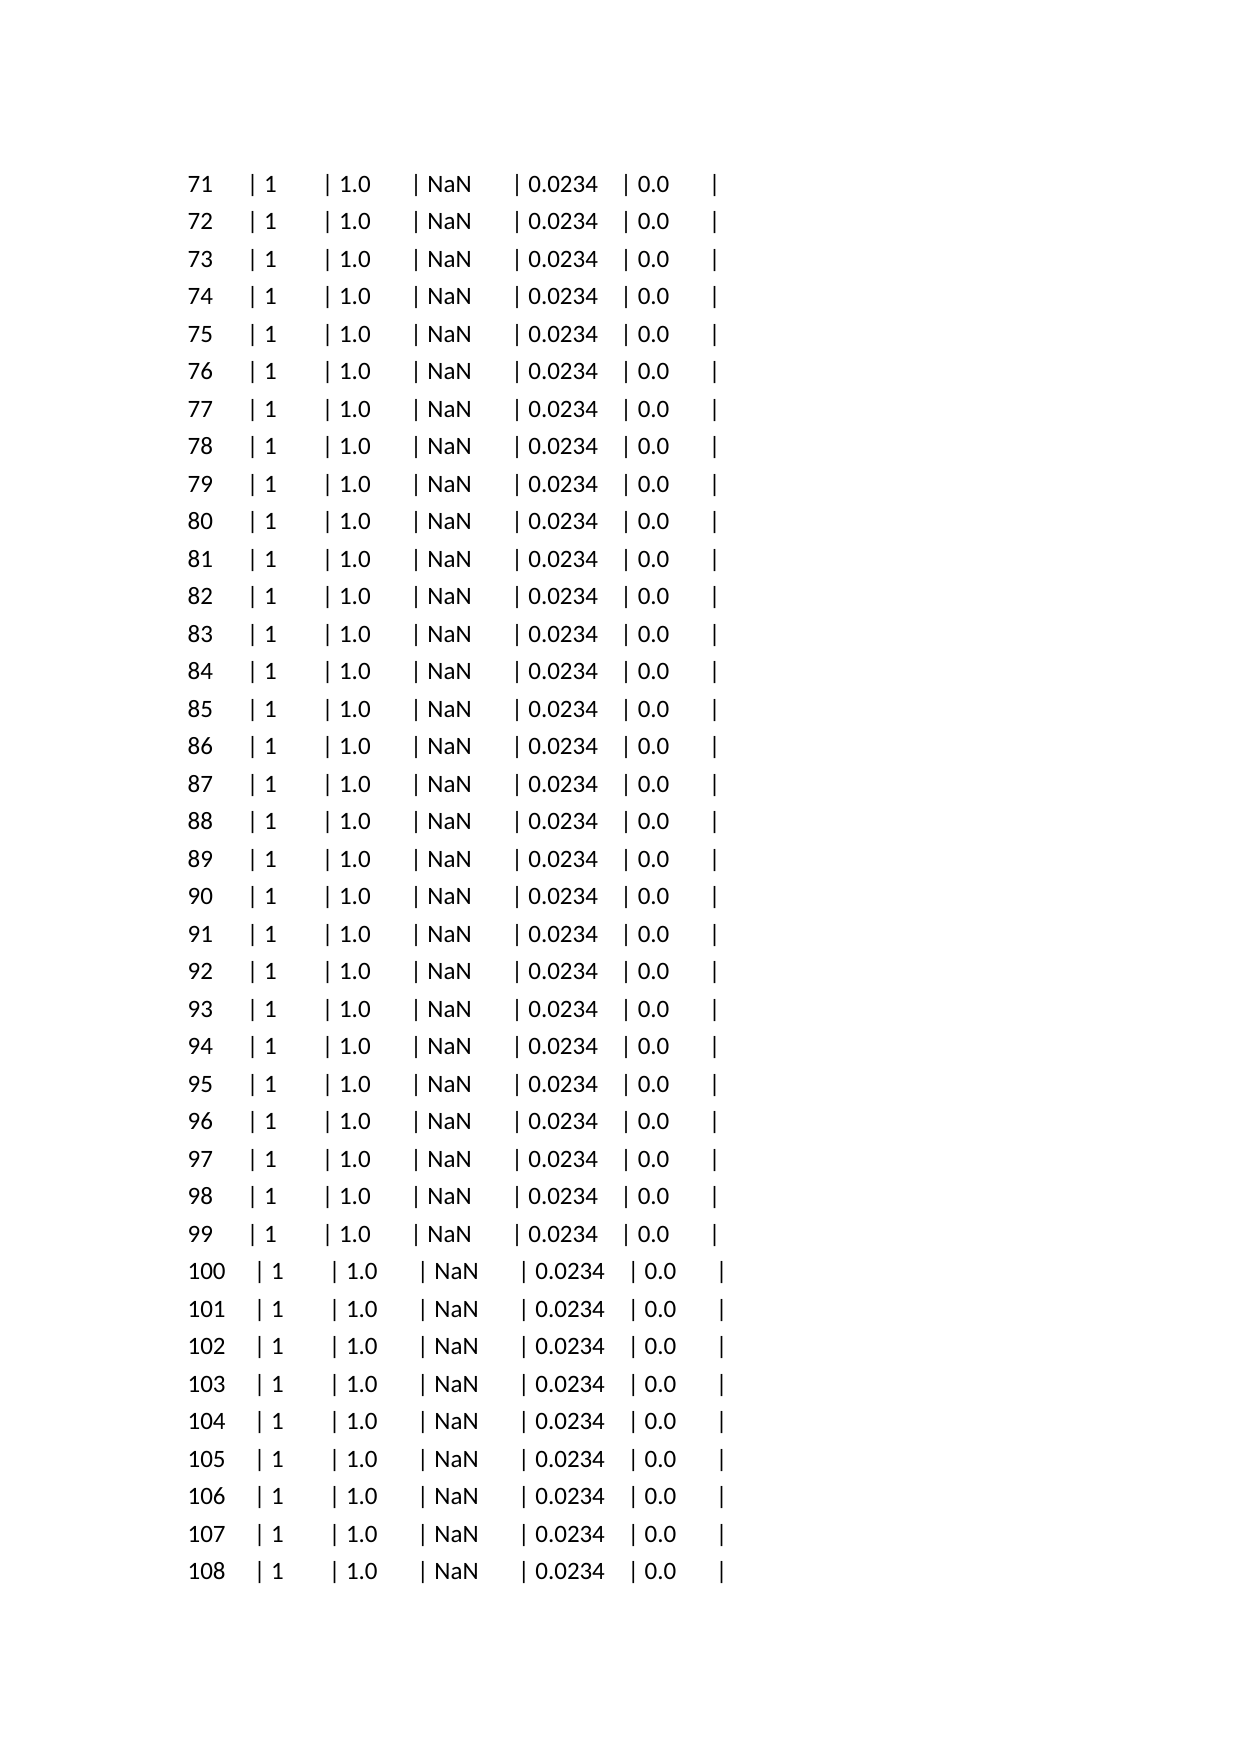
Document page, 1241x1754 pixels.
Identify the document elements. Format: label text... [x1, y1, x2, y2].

text 92 | 1 | 1.0 | NaN | 0.0234 | 0.0 | [187, 952, 1053, 989]
text 71 | 1 | 1.0 | NaN | 0.0234 | 0.0 | [187, 164, 1053, 202]
text 91 | 1 | 1.0 | NaN | 0.0234 | 0.0 | [187, 914, 1053, 952]
text 82 | 1 | 1.0 | NaN | 0.0234 | 0.0 | [187, 577, 1053, 614]
text 108 | 1 | 1.0 | NaN | 0.0234 | 0.0 | [187, 1552, 1053, 1589]
text 103 | 1 | 1.0 | NaN | 0.0234 | 0.0 | [187, 1364, 1053, 1402]
text 86 | 1 | 1.0 | NaN | 0.0234 | 0.0 | [187, 727, 1053, 764]
text 105 | 1 | 1.0 | NaN | 0.0234 | 0.0 | [187, 1439, 1053, 1477]
text 98 | 1 | 1.0 | NaN | 0.0234 | 0.0 | [187, 1177, 1053, 1214]
text 87 | 1 | 1.0 | NaN | 0.0234 | 0.0 | [187, 764, 1053, 802]
text 83 | 1 | 1.0 | NaN | 0.0234 | 0.0 | [187, 614, 1053, 652]
text 95 | 1 | 1.0 | NaN | 0.0234 | 0.0 | [187, 1064, 1053, 1102]
text 84 | 1 | 1.0 | NaN | 0.0234 | 0.0 | [187, 652, 1053, 689]
text 80 | 1 | 1.0 | NaN | 0.0234 | 0.0 | [187, 502, 1053, 539]
text 107 | 1 | 1.0 | NaN | 0.0234 | 0.0 | [187, 1514, 1053, 1552]
text 90 | 1 | 1.0 | NaN | 0.0234 | 0.0 | [187, 877, 1053, 914]
text 106 | 1 | 1.0 | NaN | 0.0234 | 0.0 | [187, 1477, 1053, 1514]
text 74 | 1 | 1.0 | NaN | 0.0234 | 0.0 | [187, 277, 1053, 314]
text 72 | 1 | 1.0 | NaN | 0.0234 | 0.0 | [187, 202, 1053, 239]
text 77 | 1 | 1.0 | NaN | 0.0234 | 0.0 | [187, 389, 1053, 427]
text 97 | 1 | 1.0 | NaN | 0.0234 | 0.0 | [187, 1139, 1053, 1177]
text 75 | 1 | 1.0 | NaN | 0.0234 | 0.0 | [187, 314, 1053, 352]
text 76 | 1 | 1.0 | NaN | 0.0234 | 0.0 | [187, 352, 1053, 389]
text 104 | 1 | 1.0 | NaN | 0.0234 | 0.0 | [187, 1402, 1053, 1439]
text 102 | 1 | 1.0 | NaN | 0.0234 | 0.0 | [187, 1327, 1053, 1364]
text 89 | 1 | 1.0 | NaN | 0.0234 | 0.0 | [187, 839, 1053, 877]
text 94 | 1 | 1.0 | NaN | 0.0234 | 0.0 | [187, 1027, 1053, 1064]
text 101 | 1 | 1.0 | NaN | 0.0234 | 0.0 | [187, 1289, 1053, 1327]
text 93 | 1 | 1.0 | NaN | 0.0234 | 0.0 | [187, 989, 1053, 1027]
text 96 | 1 | 1.0 | NaN | 0.0234 | 0.0 | [187, 1102, 1053, 1139]
text 73 | 1 | 1.0 | NaN | 0.0234 | 0.0 | [187, 239, 1053, 277]
text 78 | 1 | 1.0 | NaN | 0.0234 | 0.0 | [187, 427, 1053, 464]
text 81 | 1 | 1.0 | NaN | 0.0234 | 0.0 | [187, 539, 1053, 577]
text 79 | 1 | 1.0 | NaN | 0.0234 | 0.0 | [187, 464, 1053, 502]
text 88 | 1 | 1.0 | NaN | 0.0234 | 0.0 | [187, 802, 1053, 839]
text 100 | 1 | 1.0 | NaN | 0.0234 | 0.0 | [187, 1252, 1053, 1289]
text 99 | 1 | 1.0 | NaN | 0.0234 | 0.0 | [187, 1214, 1053, 1252]
text 85 | 1 | 1.0 | NaN | 0.0234 | 0.0 | [187, 689, 1053, 727]
